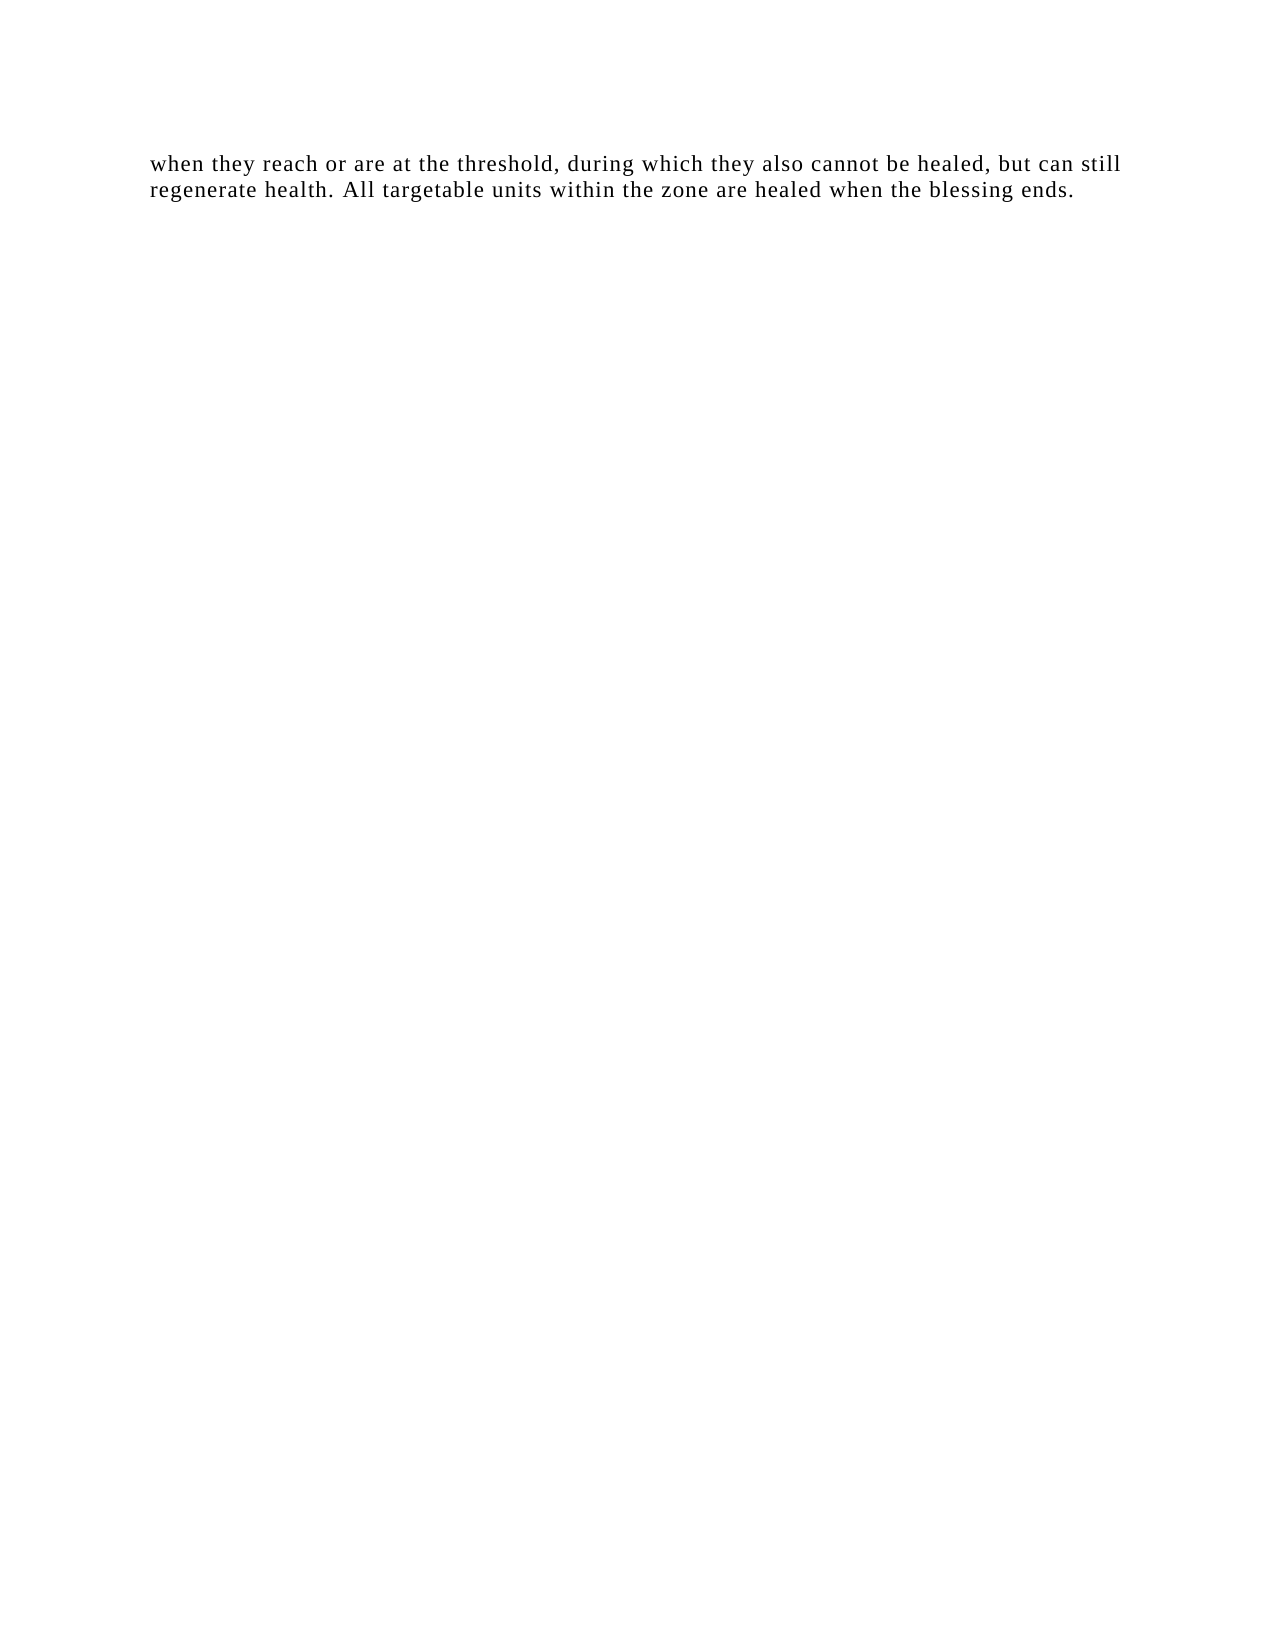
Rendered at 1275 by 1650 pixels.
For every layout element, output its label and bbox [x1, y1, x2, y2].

subtitle [150, 150, 1125, 203]
